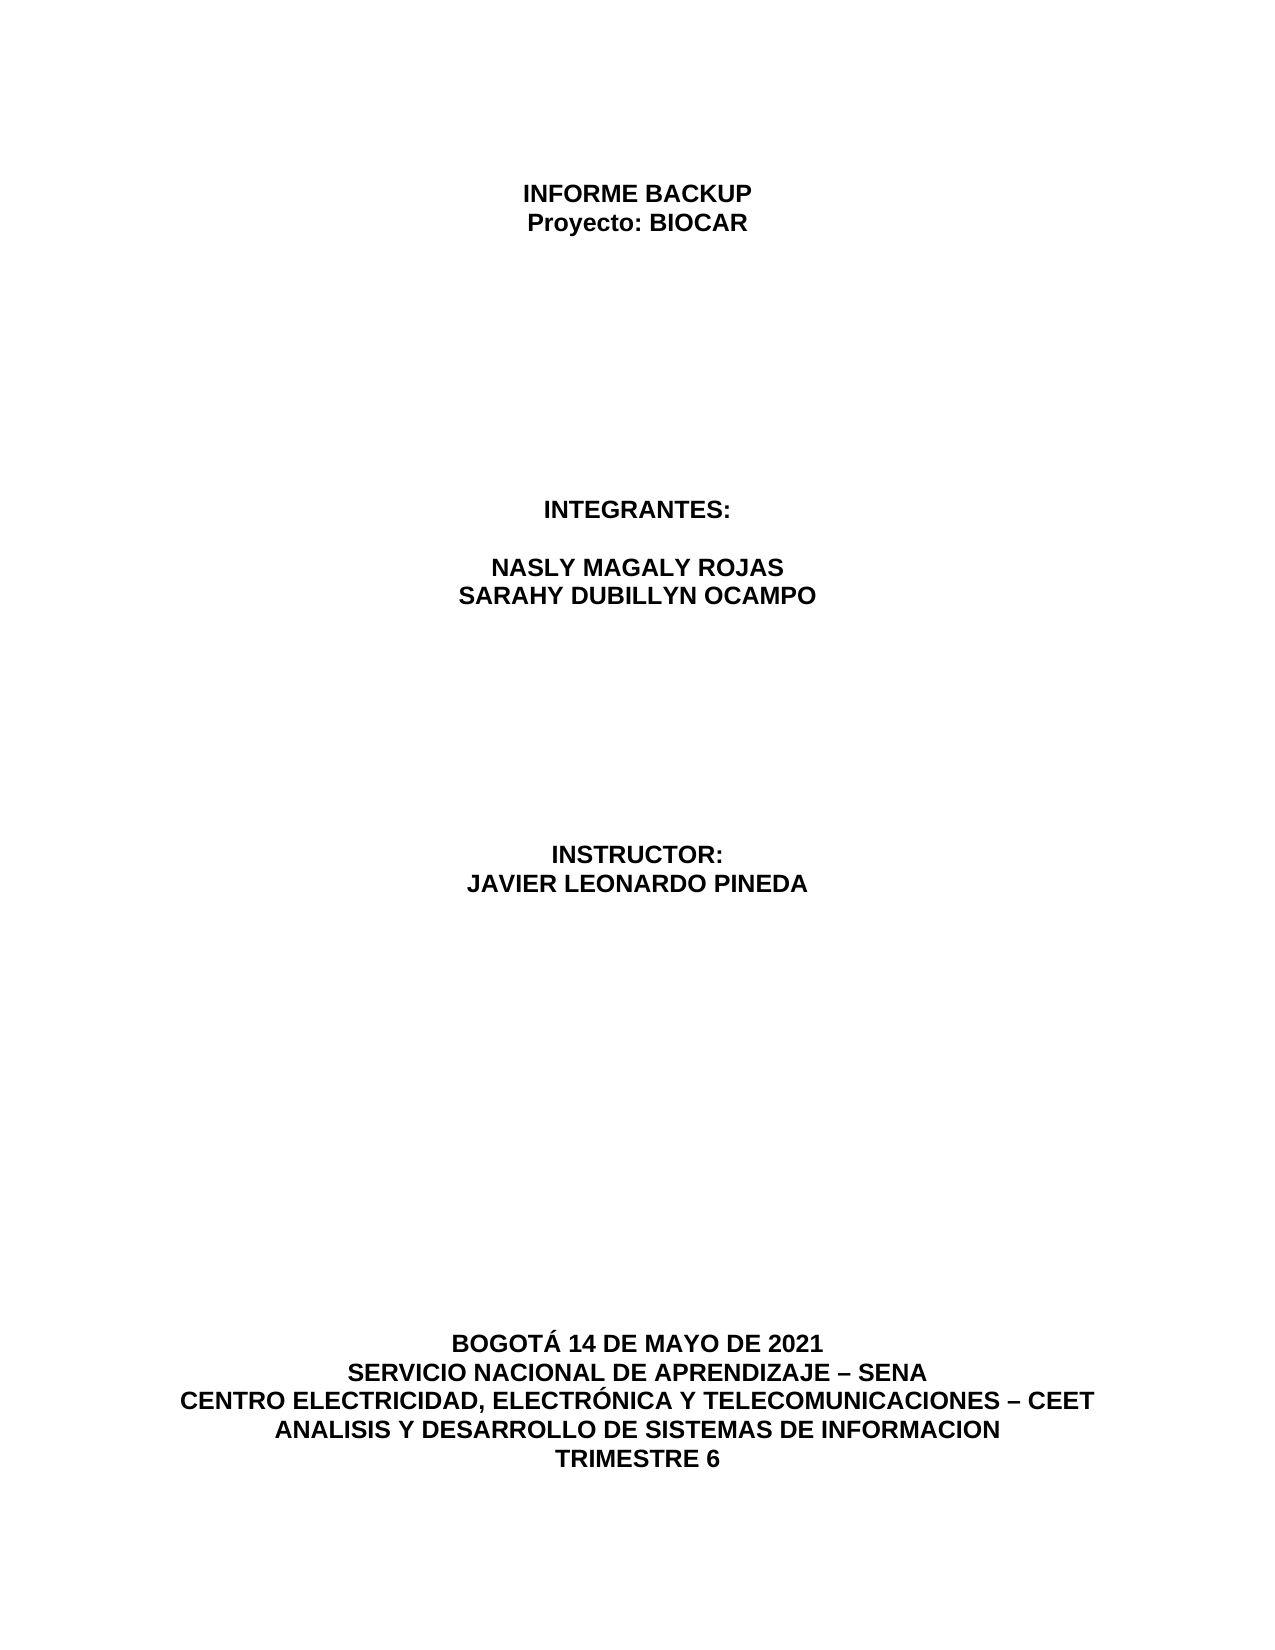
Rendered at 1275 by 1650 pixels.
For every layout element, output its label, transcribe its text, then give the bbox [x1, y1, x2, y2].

text BOGOTÁ 14 DE MAYO DE 2021 [150, 1329, 1125, 1357]
text NASLY MAGALY ROJAS [150, 552, 1125, 581]
text JAVIER LEONARDO PINEDA [150, 869, 1125, 897]
text Proyecto: BIOCAR [150, 207, 1125, 236]
text ANALISIS Y DESARROLLO DE SISTEMAS DE INFORMACION [150, 1415, 1125, 1444]
text CENTRO ELECTRICIDAD, ELECTRÓNICA Y TELECOMUNICACIONES – CEET [150, 1386, 1125, 1415]
text TRIMESTRE 6 [150, 1444, 1125, 1472]
text INSTRUCTOR: [150, 840, 1125, 869]
text INTEGRANTES: [150, 495, 1125, 524]
text SERVICIO NACIONAL DE APRENDIZAJE – SENA [150, 1357, 1125, 1386]
text INFORME BACKUP [150, 179, 1125, 207]
text SARAHY DUBILLYN OCAMPO [150, 581, 1125, 610]
